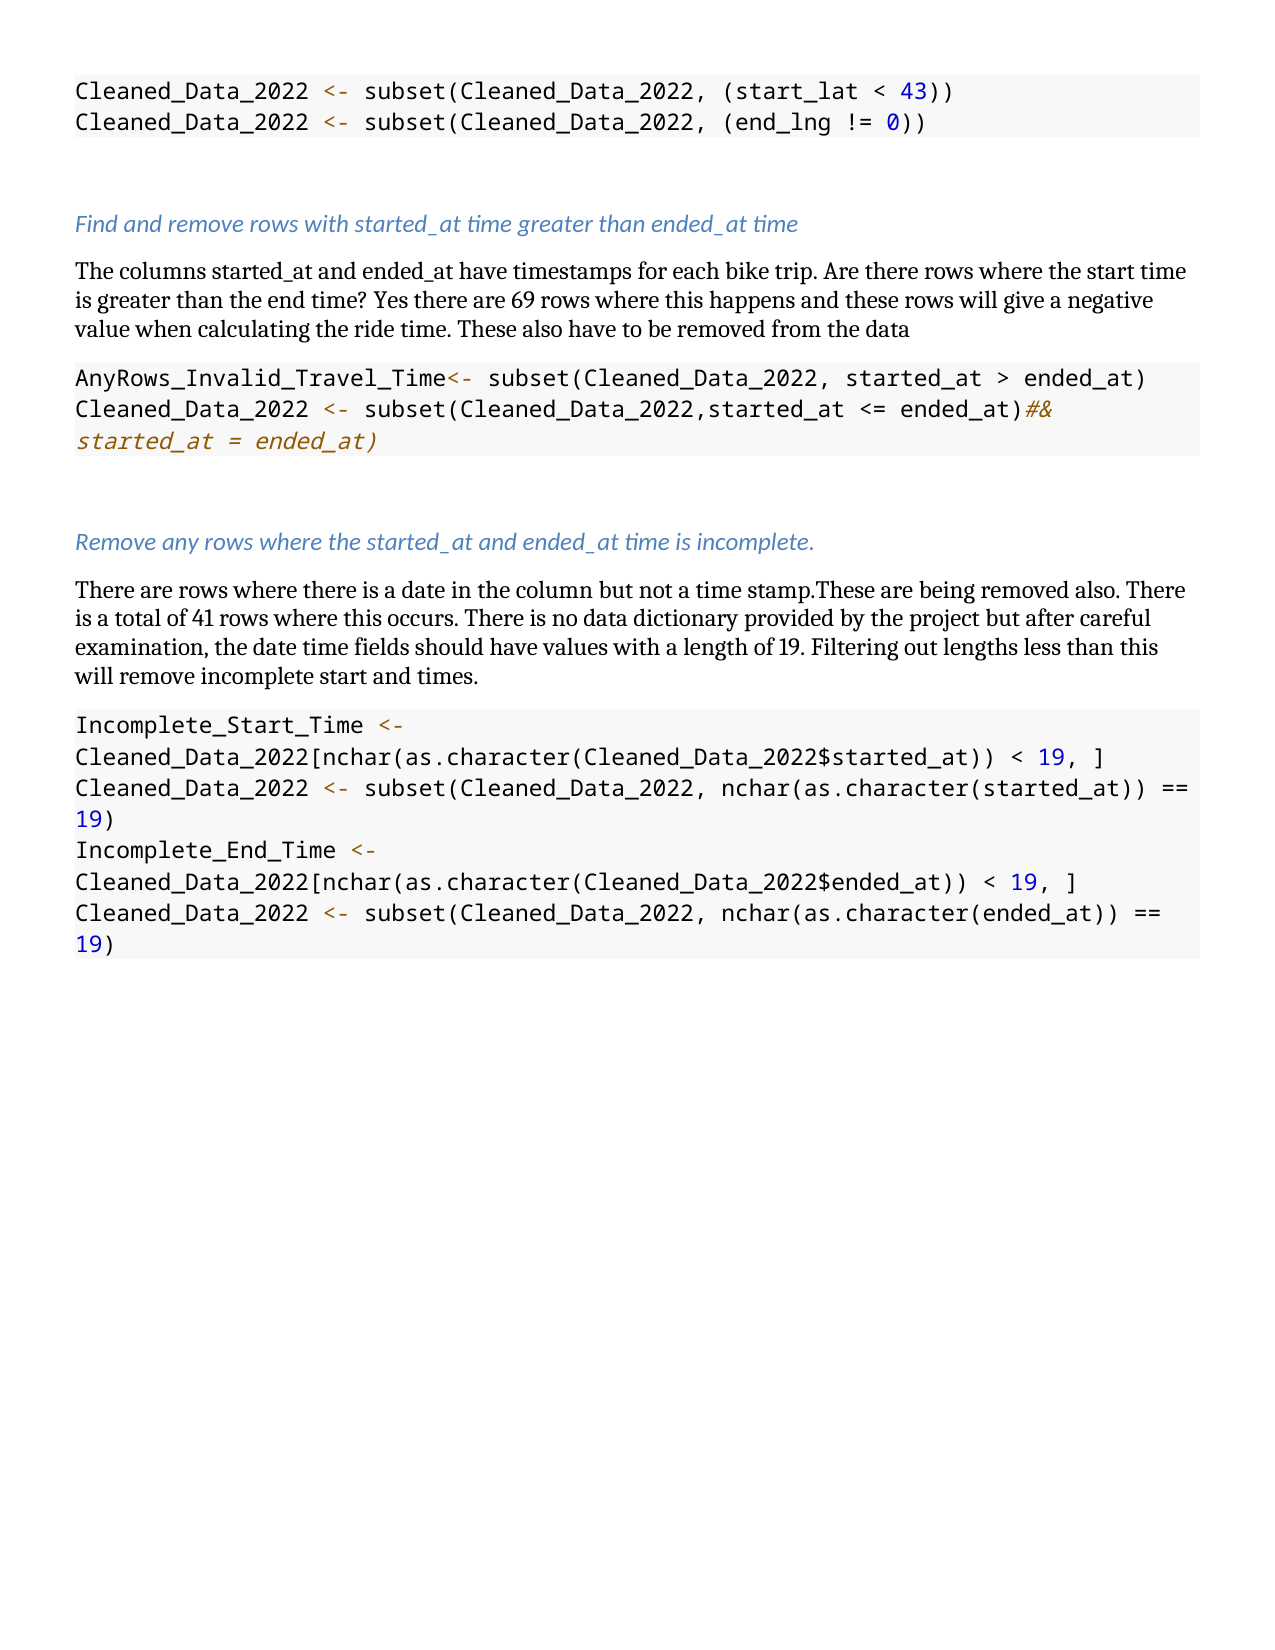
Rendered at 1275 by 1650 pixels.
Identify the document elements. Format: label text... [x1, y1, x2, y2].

subtitle Remove any rows where the started_at and ended_at time is incomplete. [75, 526, 1200, 557]
text There are rows where there is a date in the column but not a time stamp.These are being removed also. There is a total of 41 rows where this occurs. There is no data dictionary provided by the project but after careful examination, the date time fields should have values with a length of 19. Filtering out lengths less than this will remove incomplete start and times. [75, 576, 1200, 691]
subtitle Find and remove rows with started_at time greater than ended_at time [75, 208, 1200, 238]
text AnyRows_Invalid_Travel_Time<- subset(Cleaned_Data_2022, started_at > ended_at) Cleaned_Data_2022 <- subset(Cleaned_Data_2022,started_at <= ended_at)#& started_at = ended_at) [75, 362, 1200, 456]
text Incomplete_Start_Time <- Cleaned_Data_2022[nchar(as.character(Cleaned_Data_2022$started_at)) < 19, ] Cleaned_Data_2022 <- subset(Cleaned_Data_2022, nchar(as.character(started_at)) == 19) Incomplete_End_Time <-Cleaned_Data_2022[nchar(as.character(Cleaned_Data_2022$ended_at)) < 19, ] Cleaned_Data_2022 <- subset(Cleaned_Data_2022, nchar(as.character(ended_at)) == 19) [116, 709, 1200, 959]
text The columns started_at and ended_at have timestamps for each bike trip. Are there rows where the start time is greater than the end time? Yes there are 69 rows where this happens and these rows will give a negative value when calculating the ride time. These also have to be removed from the data [75, 257, 1200, 343]
